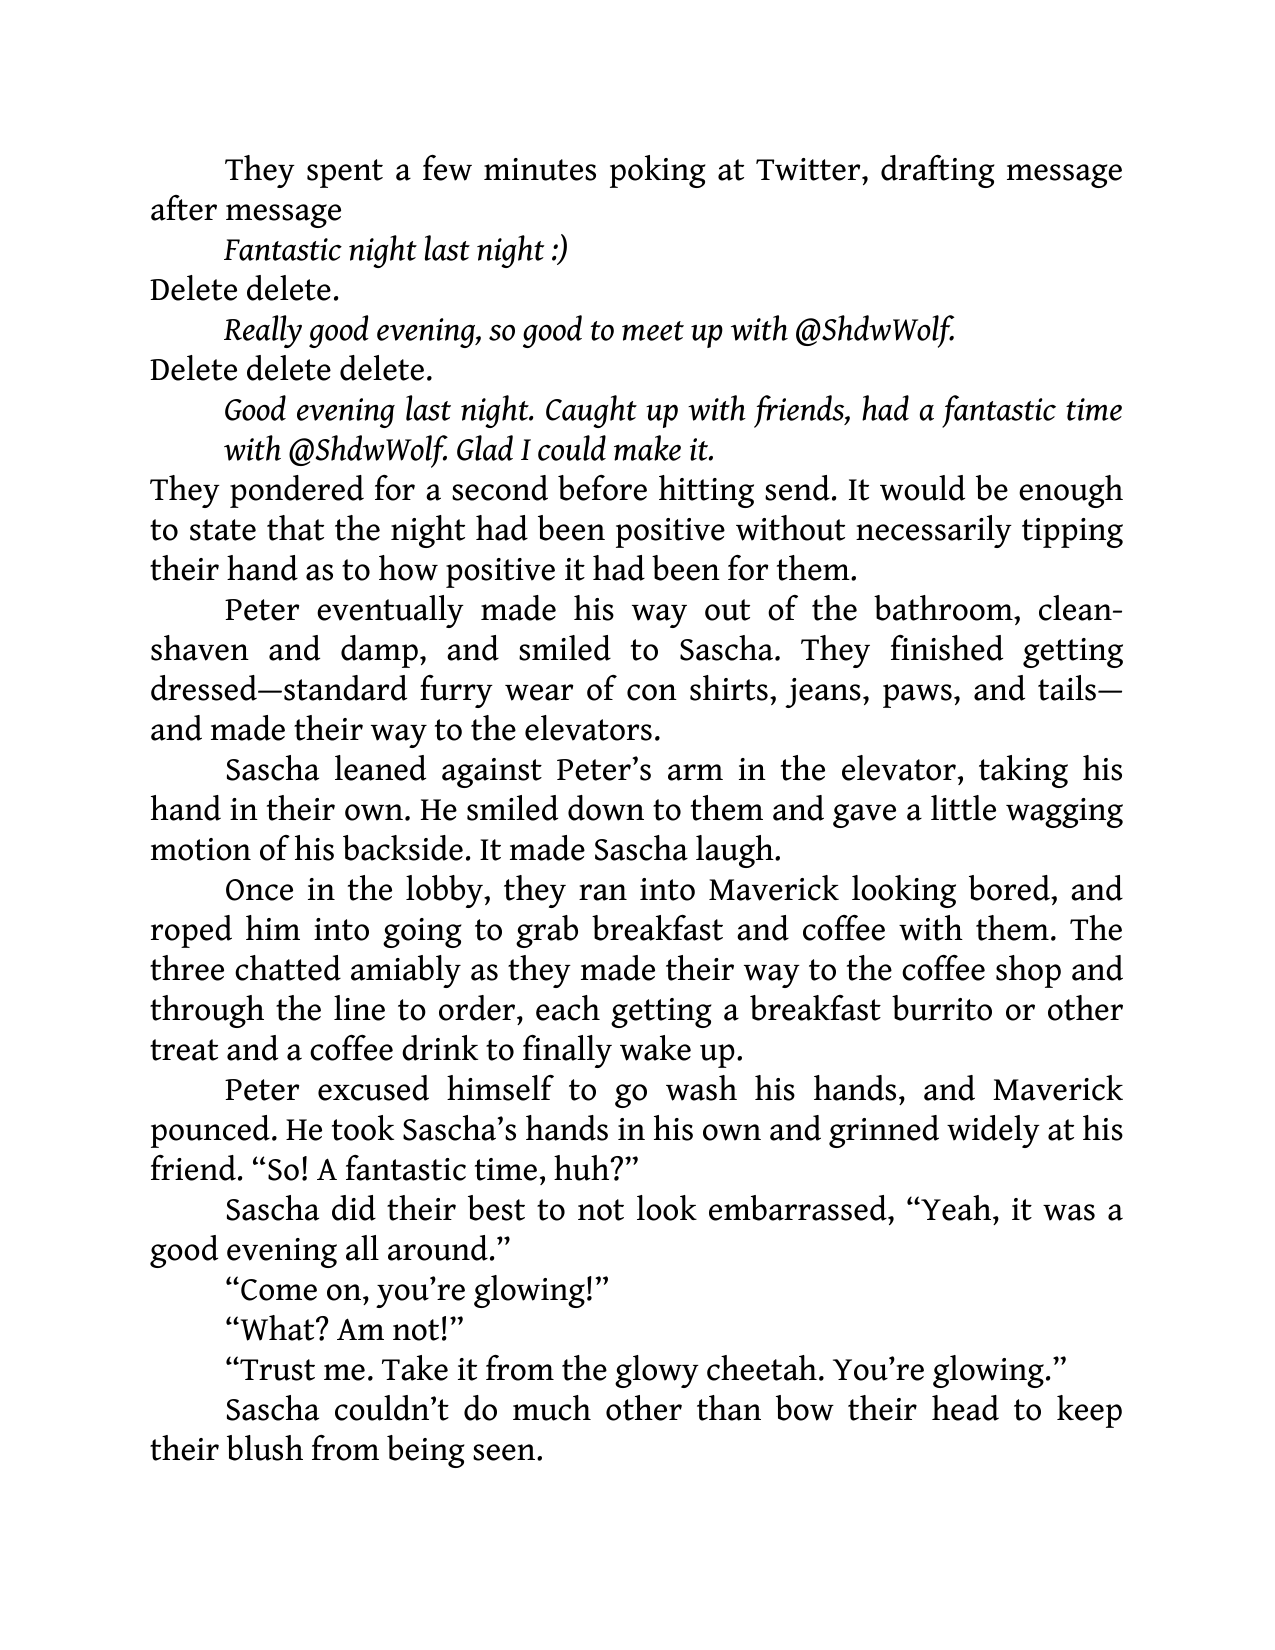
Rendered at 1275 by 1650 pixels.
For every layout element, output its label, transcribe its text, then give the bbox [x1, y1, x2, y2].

text Delete delete delete. [150, 350, 1125, 390]
text Peter eventually made his way out of the bathroom, clean-shaven and damp, and smiled to Sascha. They finished getting dressed—standard furry wear of con shirts, jeans, paws, and tails—and made their way to the elevators. [150, 590, 1125, 750]
text Once in the lobby, they ran into Maverick looking bored, and roped him into going to grab breakfast and coffee with them. The three chatted amiably as they made their way to the coffee shop and through the line to order, each getting a breakfast burrito or other treat and a coffee drink to finally wake up. [150, 870, 1125, 1070]
text “Come on, you’re glowing!” [150, 1270, 1125, 1310]
text Fantastic night last night :) [224, 230, 1125, 270]
text Delete delete. [150, 270, 1125, 310]
text Sascha did their best to not look embarrassed, “Yeah, it was a good evening all around.” [150, 1190, 1125, 1270]
text Really good evening, so good to meet up with @ShdwWolf. [224, 310, 1125, 350]
text Peter excused himself to go wash his hands, and Maverick pounced. He took Sascha’s hands in his own and grinned widely at his friend. “So! A fantastic time, huh?” [150, 1070, 1125, 1190]
text They spent a few minutes poking at Twitter, drafting message after message [150, 150, 1125, 230]
text Sascha couldn’t do much other than bow their head to keep their blush from being seen. [150, 1390, 1125, 1470]
text “What? Am not!” [150, 1310, 1125, 1350]
text Sascha leaned against Peter’s arm in the elevator, taking his hand in their own. He smiled down to them and gave a little wagging motion of his backside. It made Sascha laugh. [150, 750, 1125, 870]
text They pondered for a second before hitting send. It would be enough to state that the night had been positive without necessarily tipping their hand as to how positive it had been for them. [150, 470, 1125, 590]
text Good evening last night. Caught up with friends, had a fantastic time with @ShdwWolf. Glad I could make it. [224, 390, 1125, 470]
text “Trust me. Take it from the glowy cheetah. You’re glowing.” [150, 1350, 1125, 1390]
